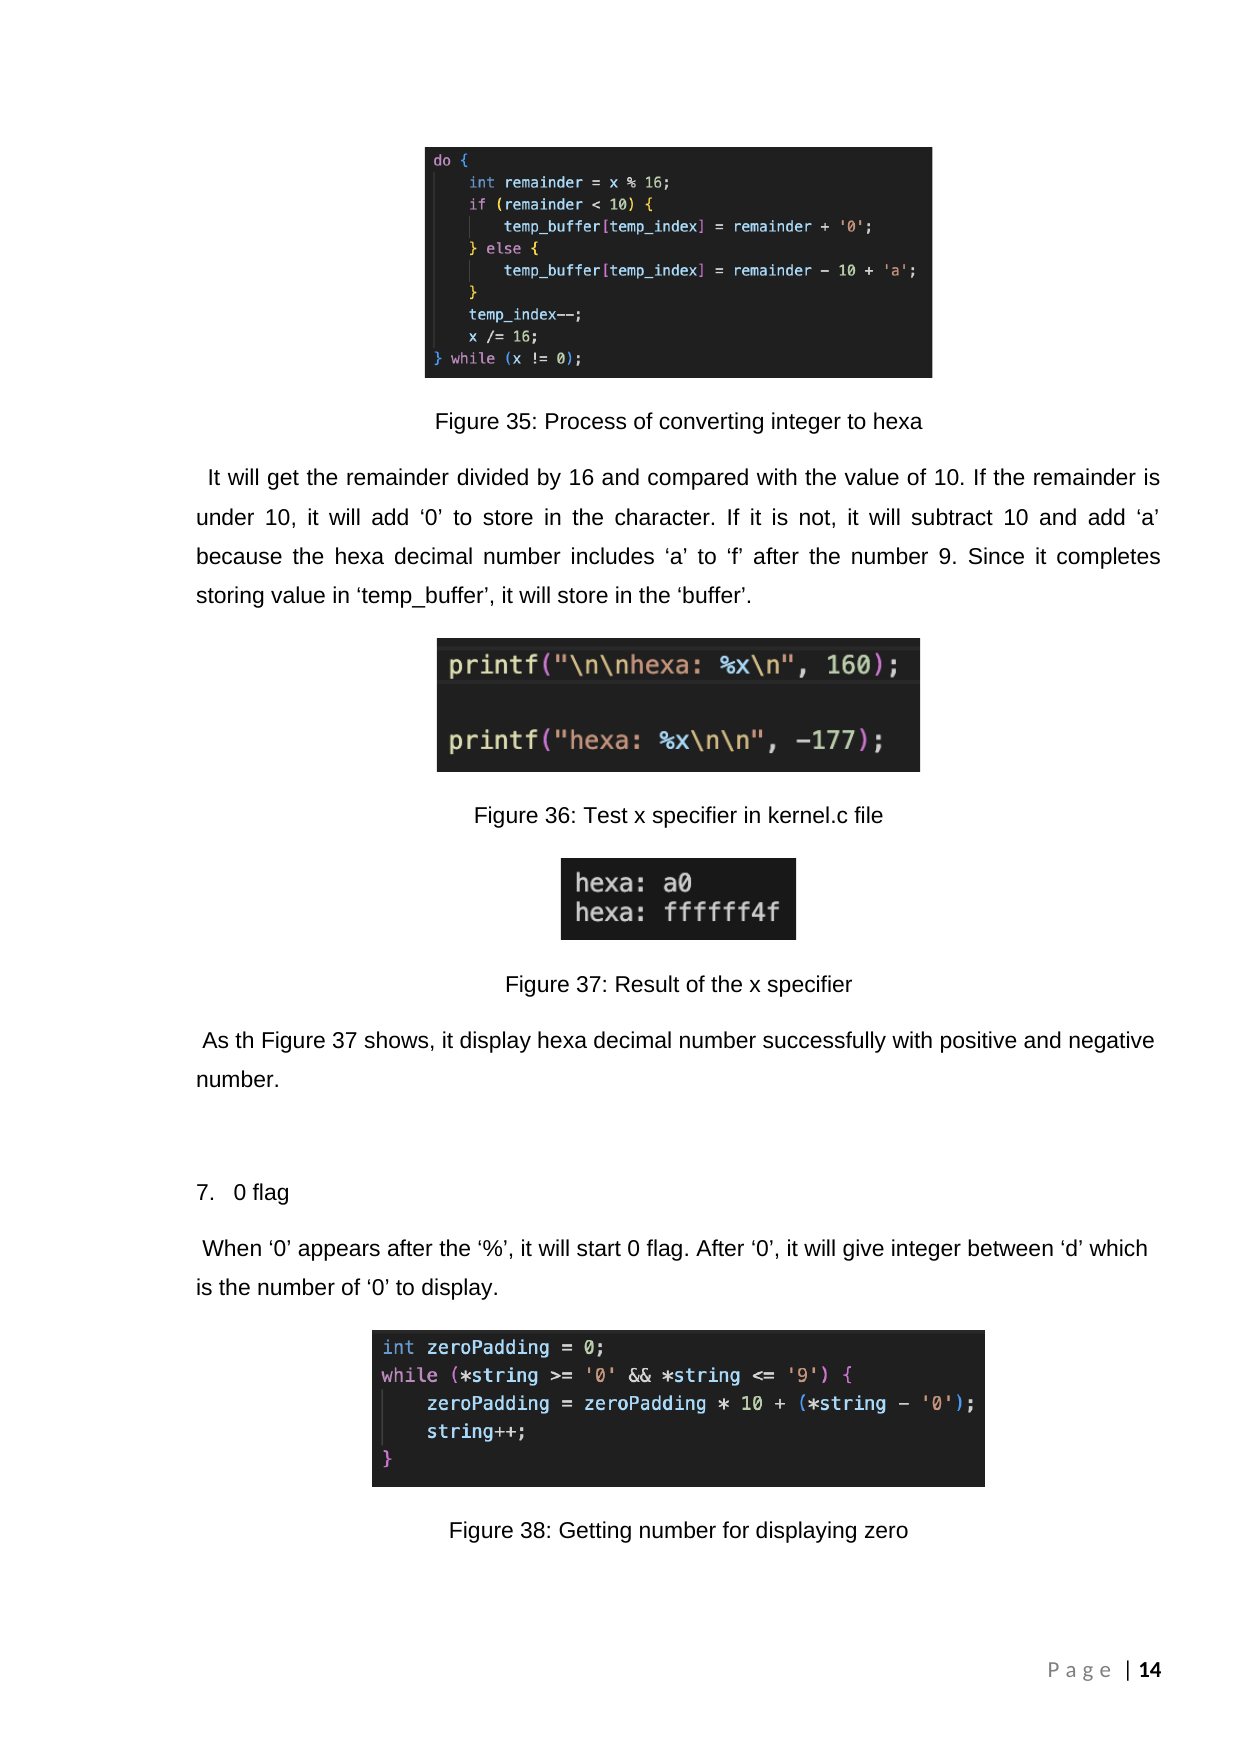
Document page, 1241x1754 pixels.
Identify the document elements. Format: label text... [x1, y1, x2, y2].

text When ‘0’ appears after the ‘%’, it will start 0 flag. After ‘0’, it will give integer between ‘d’ which is the number of ‘0’ to display. [196, 1234, 1161, 1300]
text It will get the remainder divided by 16 and compared with the value of 10. If the remainder is under 10, it will add ‘0’ to store in the character. If it is not, it will subtract 10 and add ‘a’ because the hexa decimal number includes ‘a’ to ‘f’ after the number 9. Since it completes storing value in ‘temp_buffer’, it will store in the ‘buffer’. [196, 464, 1161, 609]
list 0 flag [196, 1178, 1161, 1205]
picture [424, 147, 933, 378]
text Figure 35: Process of converting integer to hexa [196, 408, 1161, 434]
text As th Figure 37 shows, it display hexa decimal number successfully with positive and negative number. [196, 1027, 1161, 1092]
text Figure 37: Result of the x specifier [196, 971, 1161, 997]
text Figure 38: Getting number for displaying zero [196, 1517, 1161, 1543]
picture [436, 638, 921, 772]
picture [372, 1330, 985, 1487]
text Figure 36: Test x specifier in kernel.c file [196, 802, 1161, 829]
picture [560, 858, 797, 940]
